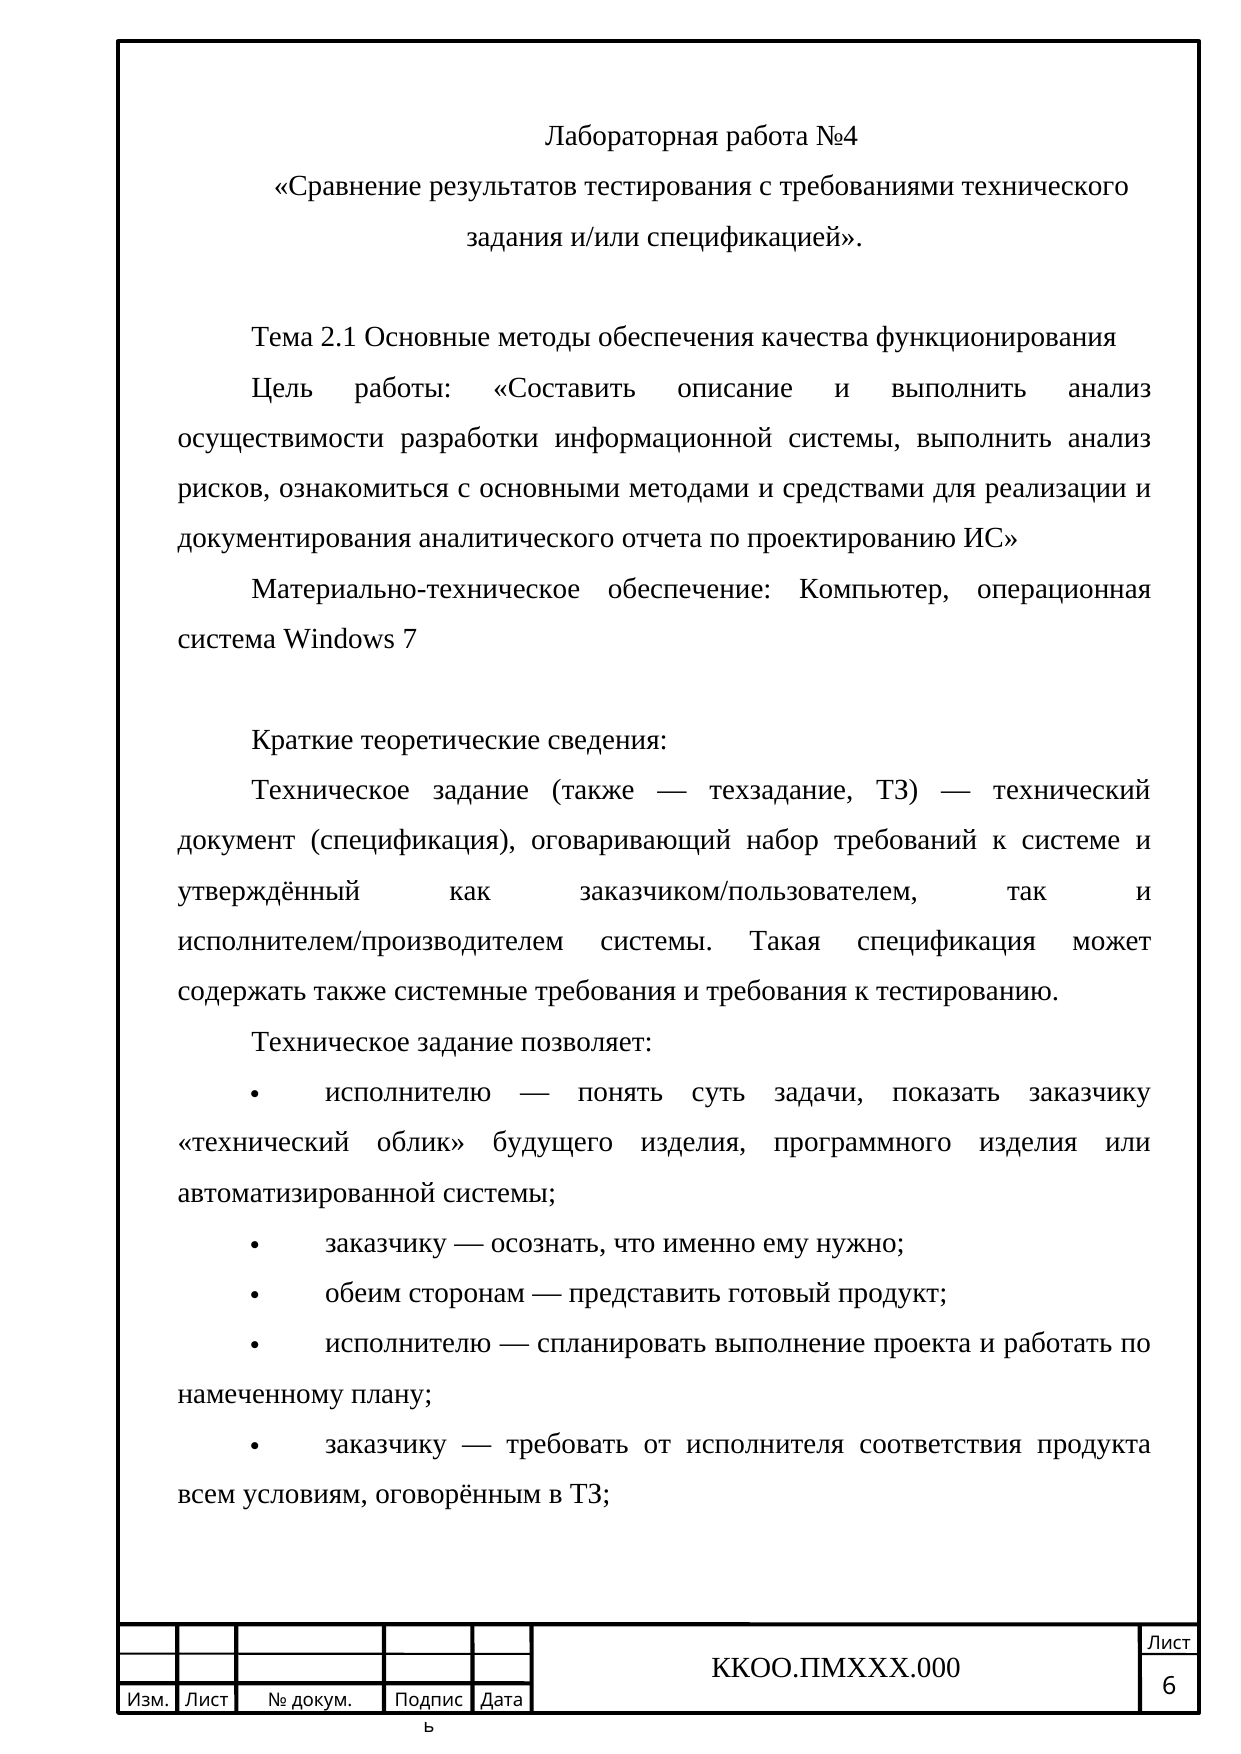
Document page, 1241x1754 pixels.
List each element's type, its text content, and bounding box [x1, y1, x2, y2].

text Лабораторная работа №4 [177, 118, 1152, 152]
text Краткие теоретические сведения: [177, 722, 1152, 755]
list заказчику — требовать от исполнителя соответствия продукта всем условиям, оговорённым в ТЗ; [177, 1426, 1152, 1510]
text Техническое задание (также — техзадание, ТЗ) — технический документ (спецификация), оговаривающий набор требований к системе и утверждённый как заказчиком/пользователем, так и исполнителем/производителем системы. Такая спецификация может содержать также системные требования и требования к тестированию. [177, 772, 1152, 1007]
list исполнителю — понять суть задачи, показать заказчику «технический облик» будущего изделия, программного изделия или автоматизированной системы; [177, 1074, 1152, 1208]
text «Сравнение результатов тестирования с требованиями технического задания и/или спецификацией». [177, 168, 1152, 252]
text Тема 2.1 Основные методы обеспечения качества функционирования [177, 319, 1152, 353]
list заказчику — осознать, что именно ему нужно; [177, 1225, 1152, 1258]
text Цель работы: «Составить описание и выполнить анализ осуществимости разработки информационной системы, выполнить анализ рисков, ознакомиться с основными методами и средствами для реализации и документирования аналитического отчета по проектированию ИС» [177, 370, 1152, 554]
list обеим сторонам — представить готовый продукт; [177, 1275, 1152, 1309]
list исполнителю — спланировать выполнение проекта и работать по намеченному плану; [177, 1326, 1152, 1409]
text Техническое задание позволяет: [177, 1024, 1152, 1057]
text Материально-техническое обеспечение: Компьютер, операционная система Windows 7 [177, 571, 1152, 655]
